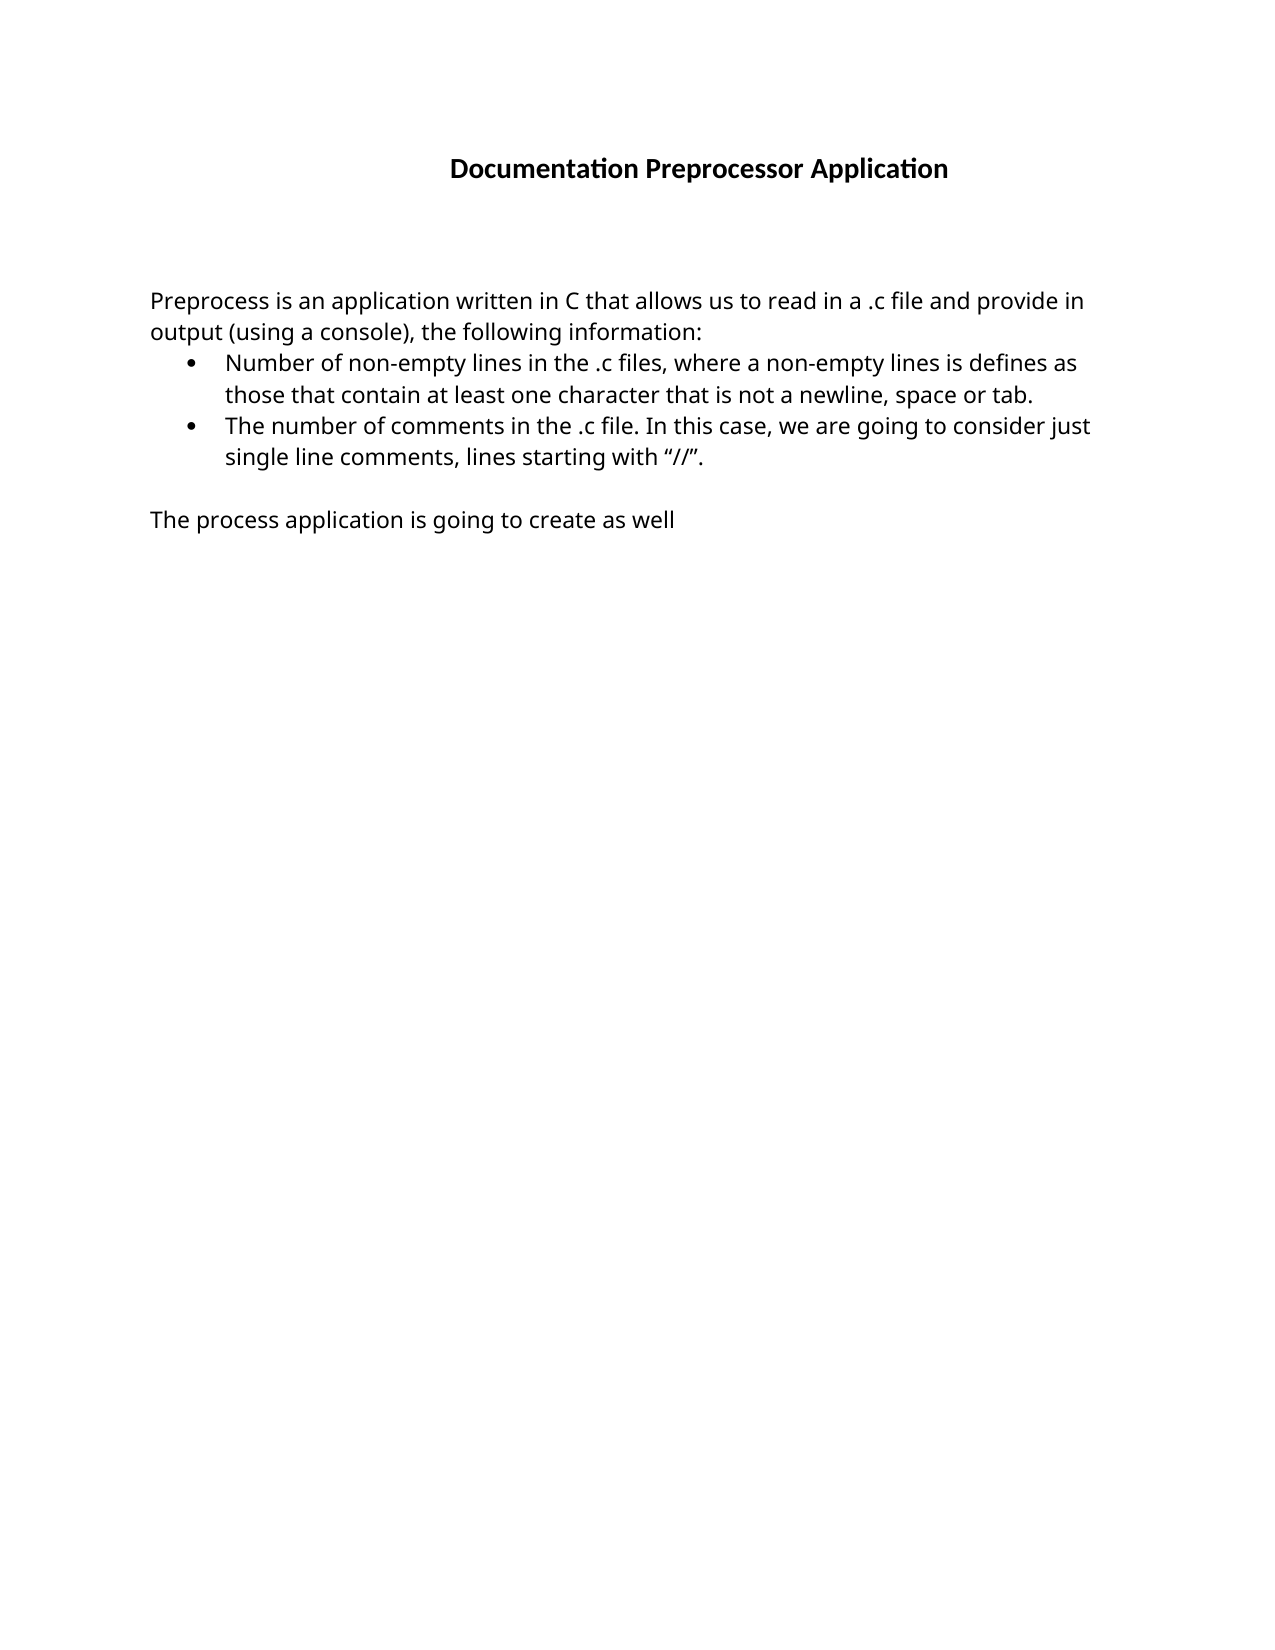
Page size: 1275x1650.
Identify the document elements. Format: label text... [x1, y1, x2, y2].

list The number of comments in the .c file. In this case, we are going to consider just single line comments, lines starting with “//”. [187, 410, 1125, 472]
text Documentation Preprocessor Application [150, 150, 1125, 186]
text Preprocess is an application written in C that allows us to read in a .c file and provide in output (using a console), the following information: [150, 285, 1125, 347]
list Number of non-empty lines in the .c files, where a non-empty lines is defines as those that contain at least one character that is not a newline, space or tab. [187, 347, 1125, 410]
text The process application is going to create as well [150, 504, 1125, 535]
